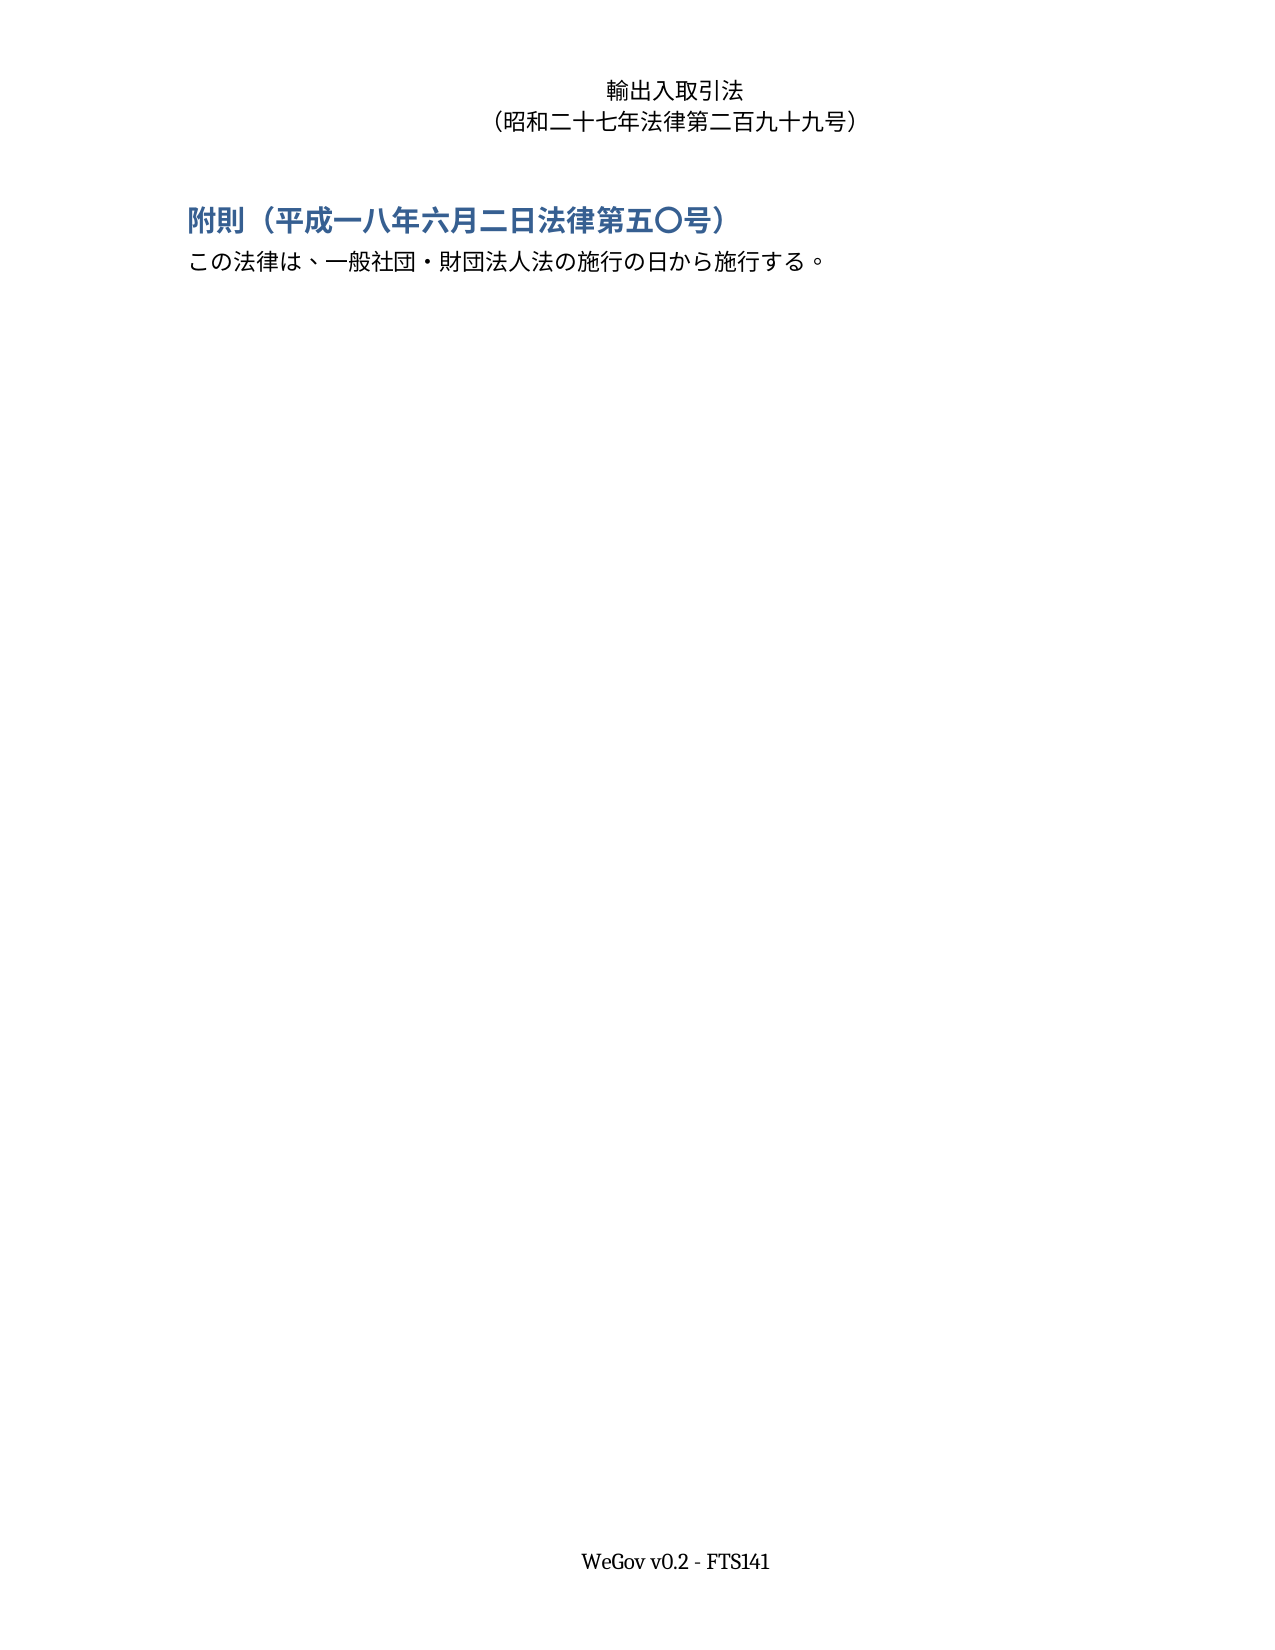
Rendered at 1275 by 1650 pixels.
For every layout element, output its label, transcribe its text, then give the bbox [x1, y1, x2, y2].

text この法律は、一般社団・財団法人法の施行の日から施行する。 [187, 246, 1087, 277]
subtitle 附則（平成一八年六月二日法律第五〇号） [187, 200, 1087, 240]
